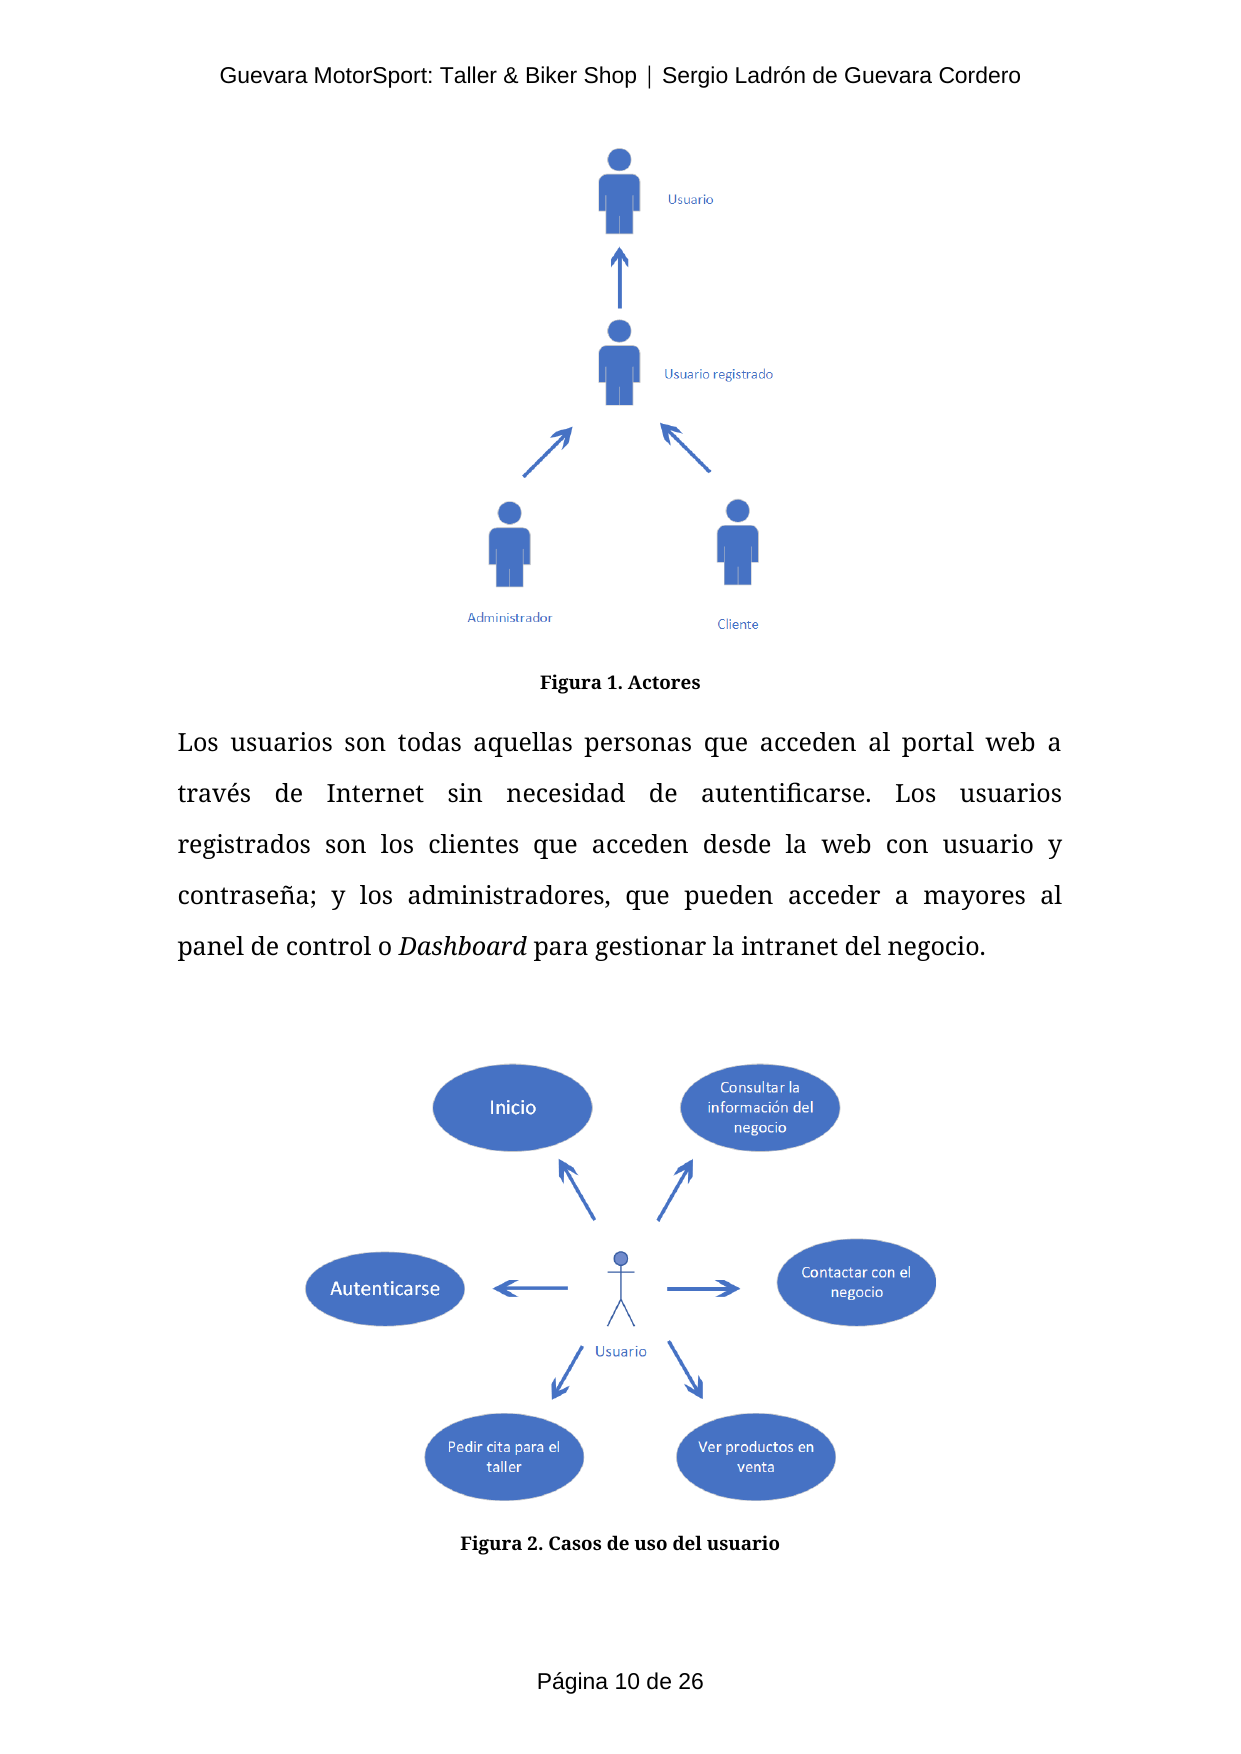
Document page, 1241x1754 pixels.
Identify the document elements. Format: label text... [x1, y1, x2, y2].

picture [304, 1063, 937, 1501]
text Los usuarios son todas aquellas personas que acceden al portal web a través de Internet sin necesidad de autentificarse. Los usuarios registrados son los clientes que acceden desde la web con usuario y contraseña; y los administradores, que pueden acceder a mayores al panel de control o Dashboard para gestionar la intranet del negocio. [177, 724, 1063, 962]
text Figura 1. Actores [177, 669, 1063, 695]
picture [460, 147, 781, 640]
text Figura 2. Casos de uso del usuario [177, 1530, 1063, 1556]
